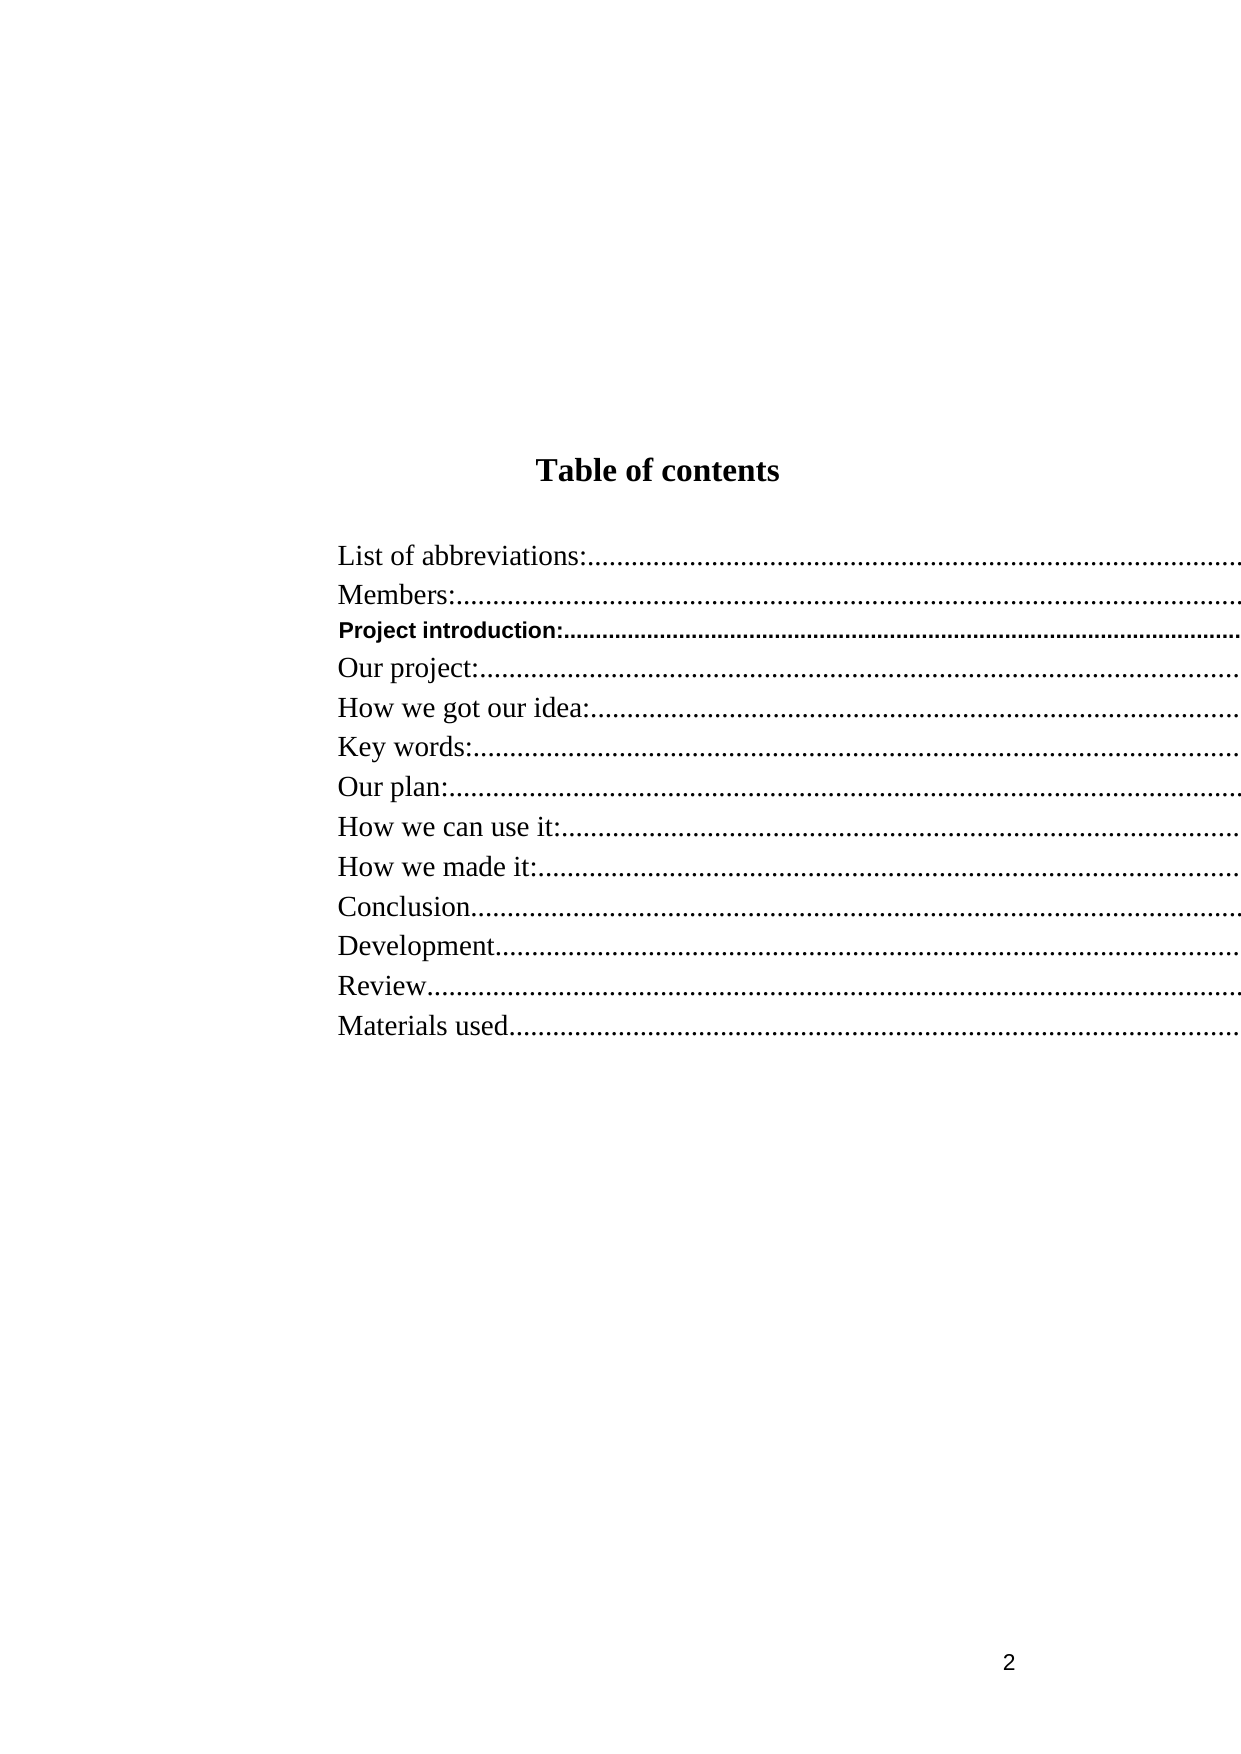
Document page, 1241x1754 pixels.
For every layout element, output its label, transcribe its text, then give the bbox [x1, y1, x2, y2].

text Table of contents [300, 450, 1015, 488]
